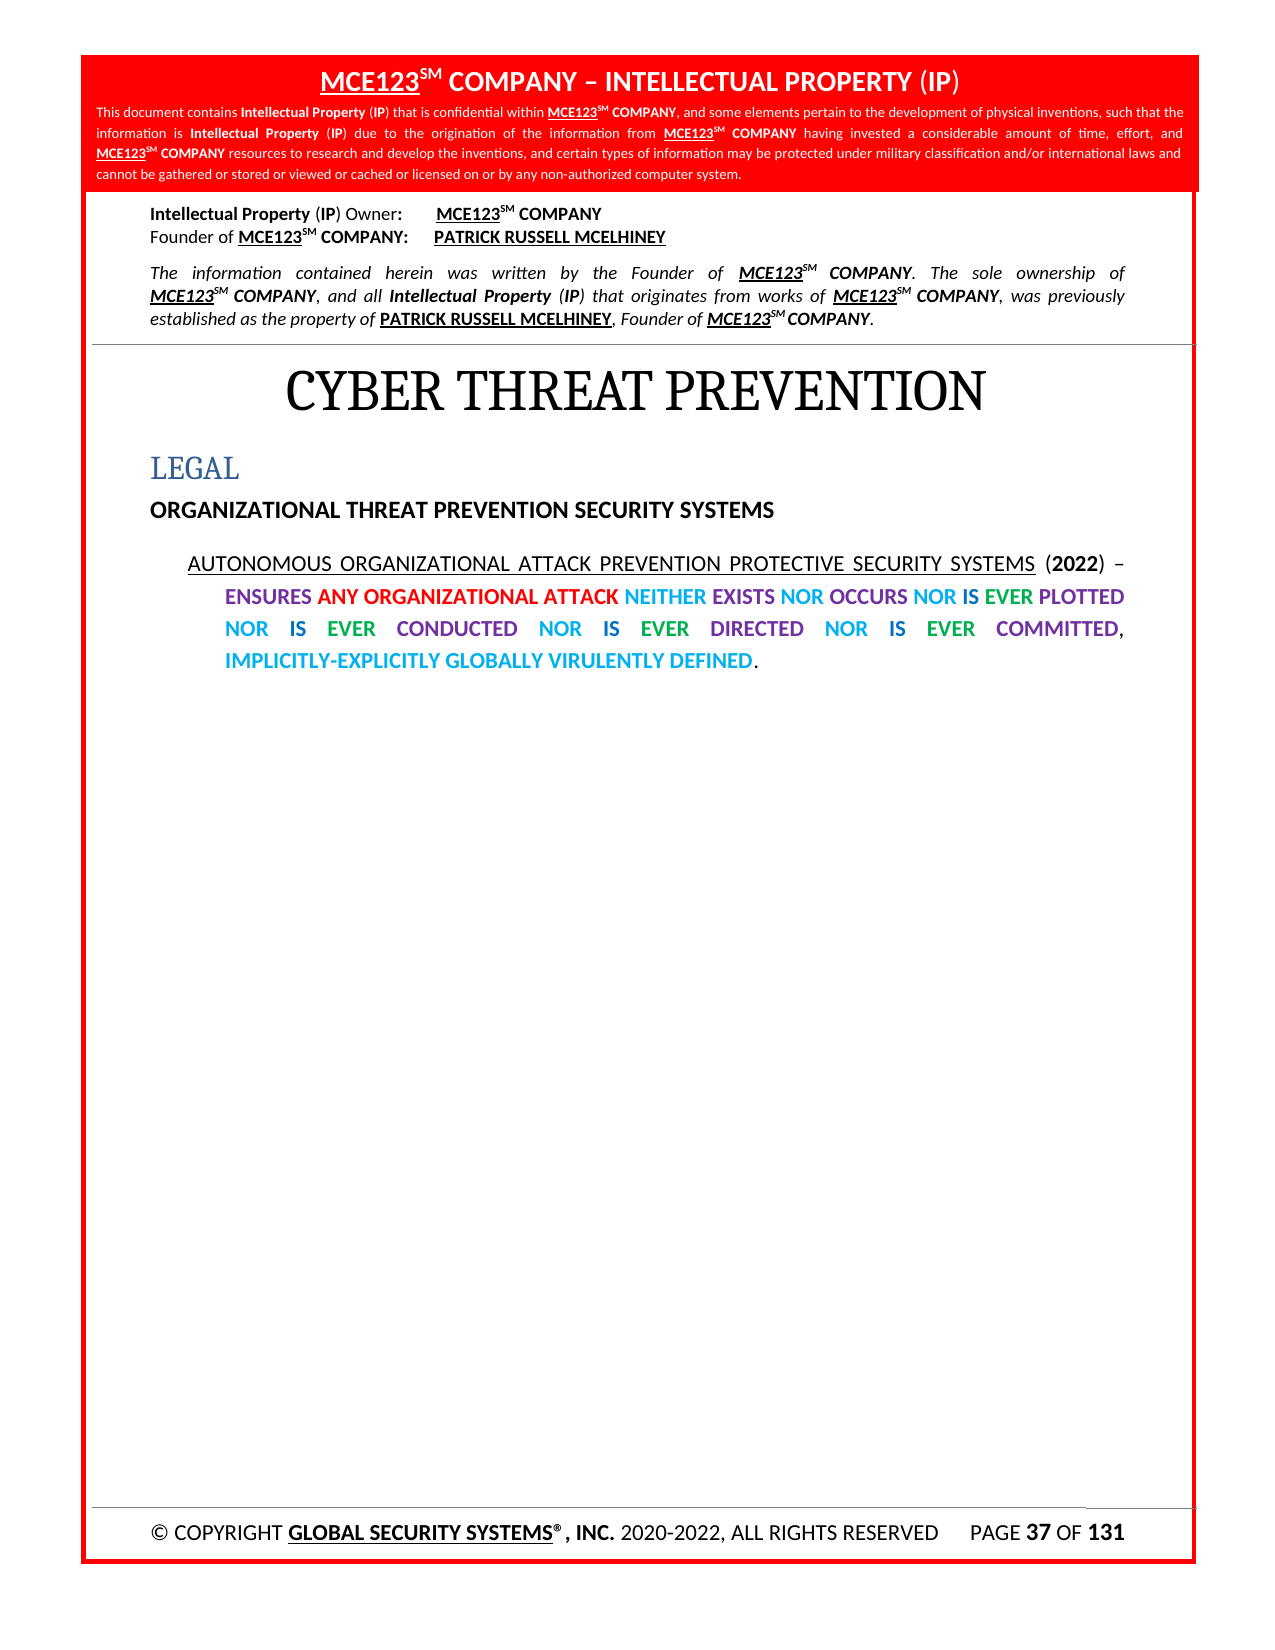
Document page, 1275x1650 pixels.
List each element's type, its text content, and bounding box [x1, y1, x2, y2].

subtitle LEGAL [150, 450, 1125, 488]
text ORGANIZATIONAL THREAT PREVENTION SECURITY SYSTEMS [150, 494, 1125, 524]
title CYBER THREAT PREVENTION [150, 358, 1125, 425]
text AUTONOMOUS ORGANIZATIONAL ATTACK PREVENTION PROTECTIVE SECURITY SYSTEMS (2022) – ENSURES ANY ORGANIZATIONAL ATTACK NEITHER EXISTS NOR OCCURS NOR IS EVER PLOTTED NOR IS EVER CONDUCTED NOR IS EVER DIRECTED NOR IS EVER COMMITTED, IMPLICITLY-EXPLICITLY GLOBALLY VIRULENTLY DEFINED. [187, 549, 1125, 674]
